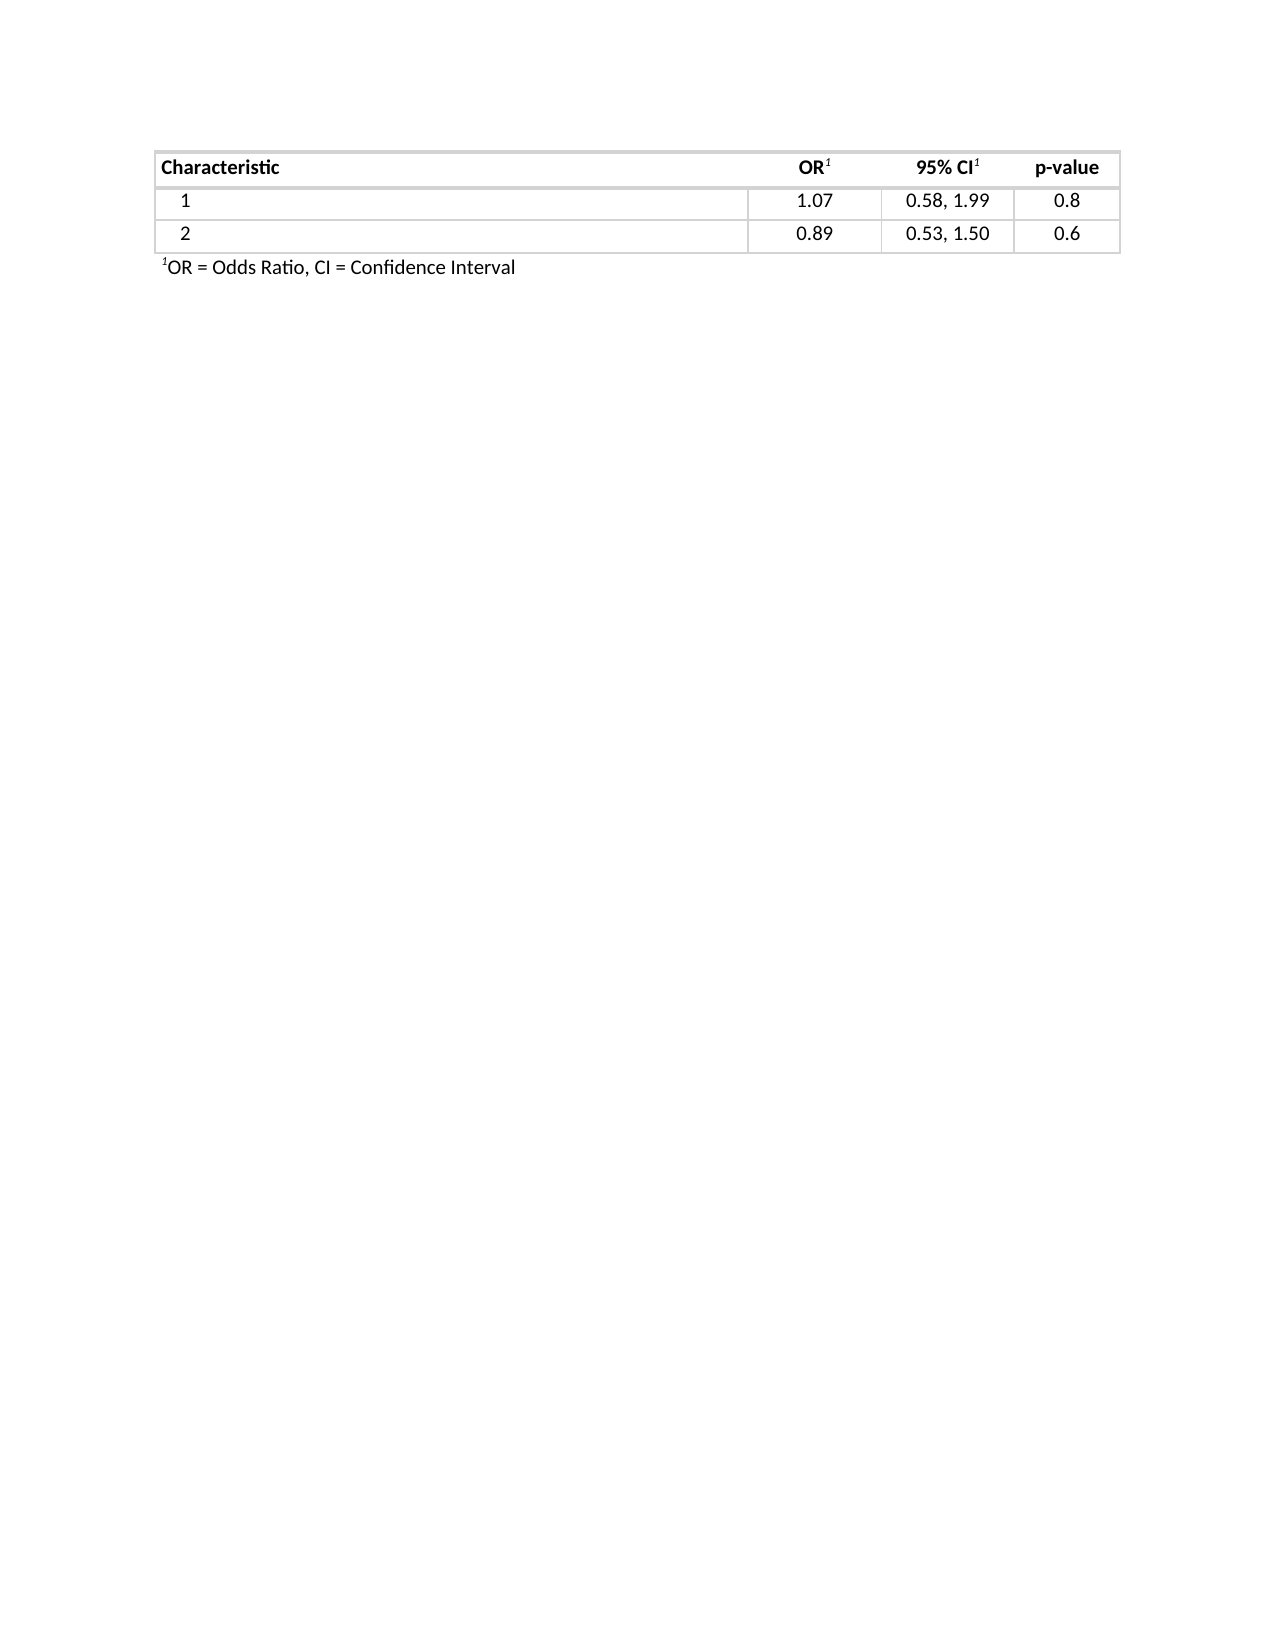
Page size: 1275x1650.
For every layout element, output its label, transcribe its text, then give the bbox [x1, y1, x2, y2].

table_cell 0.89 [749, 221, 881, 252]
table_cell 1OR = Odds Ratio, CI = Confidence Interval [155, 254, 748, 303]
table_cell 1 [156, 190, 747, 219]
table_header 95% CI1 [881, 154, 1014, 186]
table_header Characteristic [156, 154, 748, 186]
table_header p-value [1014, 154, 1119, 186]
table_cell 0.6 [1015, 221, 1119, 252]
table_cell 0.53, 1.50 [882, 221, 1013, 252]
table_header OR1 [748, 154, 881, 186]
table_cell 0.8 [1015, 190, 1119, 219]
table_cell 2 [156, 221, 747, 252]
table_cell 1.07 [749, 190, 881, 219]
table_cell 0.58, 1.99 [882, 190, 1013, 219]
